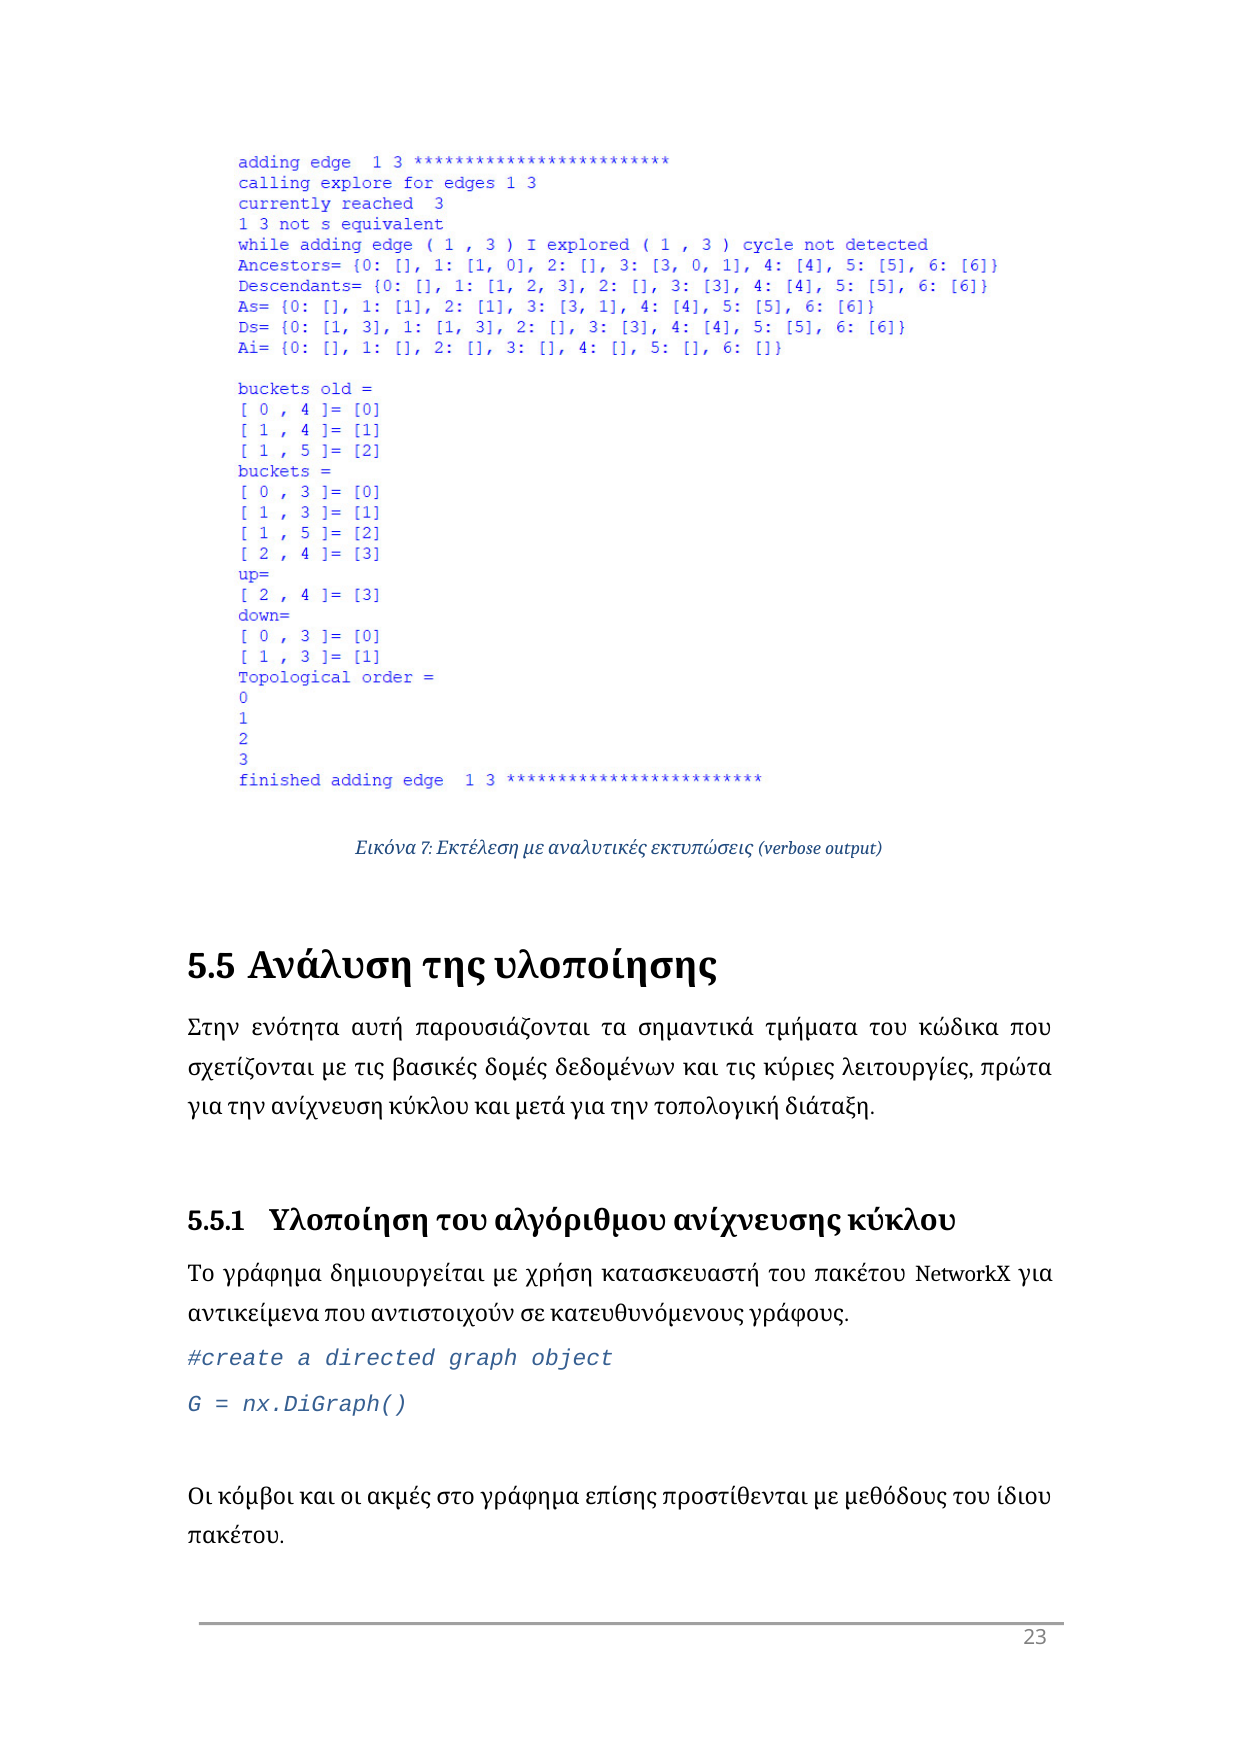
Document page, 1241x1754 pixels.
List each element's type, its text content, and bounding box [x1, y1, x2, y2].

text G = nx.DiGraph() [187, 1393, 1053, 1418]
text #create a directed graph object [187, 1346, 1053, 1372]
text Εικόνα 7: Εκτέλεση με αναλυτικές εκτυπώσεις (verbose output) [187, 837, 1053, 859]
text Το γράφημα δημιουργείται με χρήση κατασκευαστή του πακέτου NetworkX για αντικείμενα που αντιστοιχούν σε κατευθυνόμενους γράφους. [187, 1261, 1053, 1327]
text Στην ενότητα αυτή παρουσιάζονται τα σημαντικά τμήματα του κώδικα που σχετίζονται με τις βασικές δομές δεδομένων και τις κύριες λειτουργίες, πρώτα για την ανίχνευση κύκλου και μετά για την τοπολογική διάταξη. [187, 1015, 1053, 1121]
text Οι κόμβοι και οι ακμές στο γράφημα επίσης προστίθενται με μεθόδους του ίδιου πακέτου. [187, 1483, 1053, 1549]
picture [233, 150, 1007, 806]
subtitle Ανάλυση της υλοποίησης [187, 944, 1058, 987]
subtitle Υλοποίηση του αλγόριθμου ανίχνευσης κύκλου [187, 1204, 1053, 1238]
